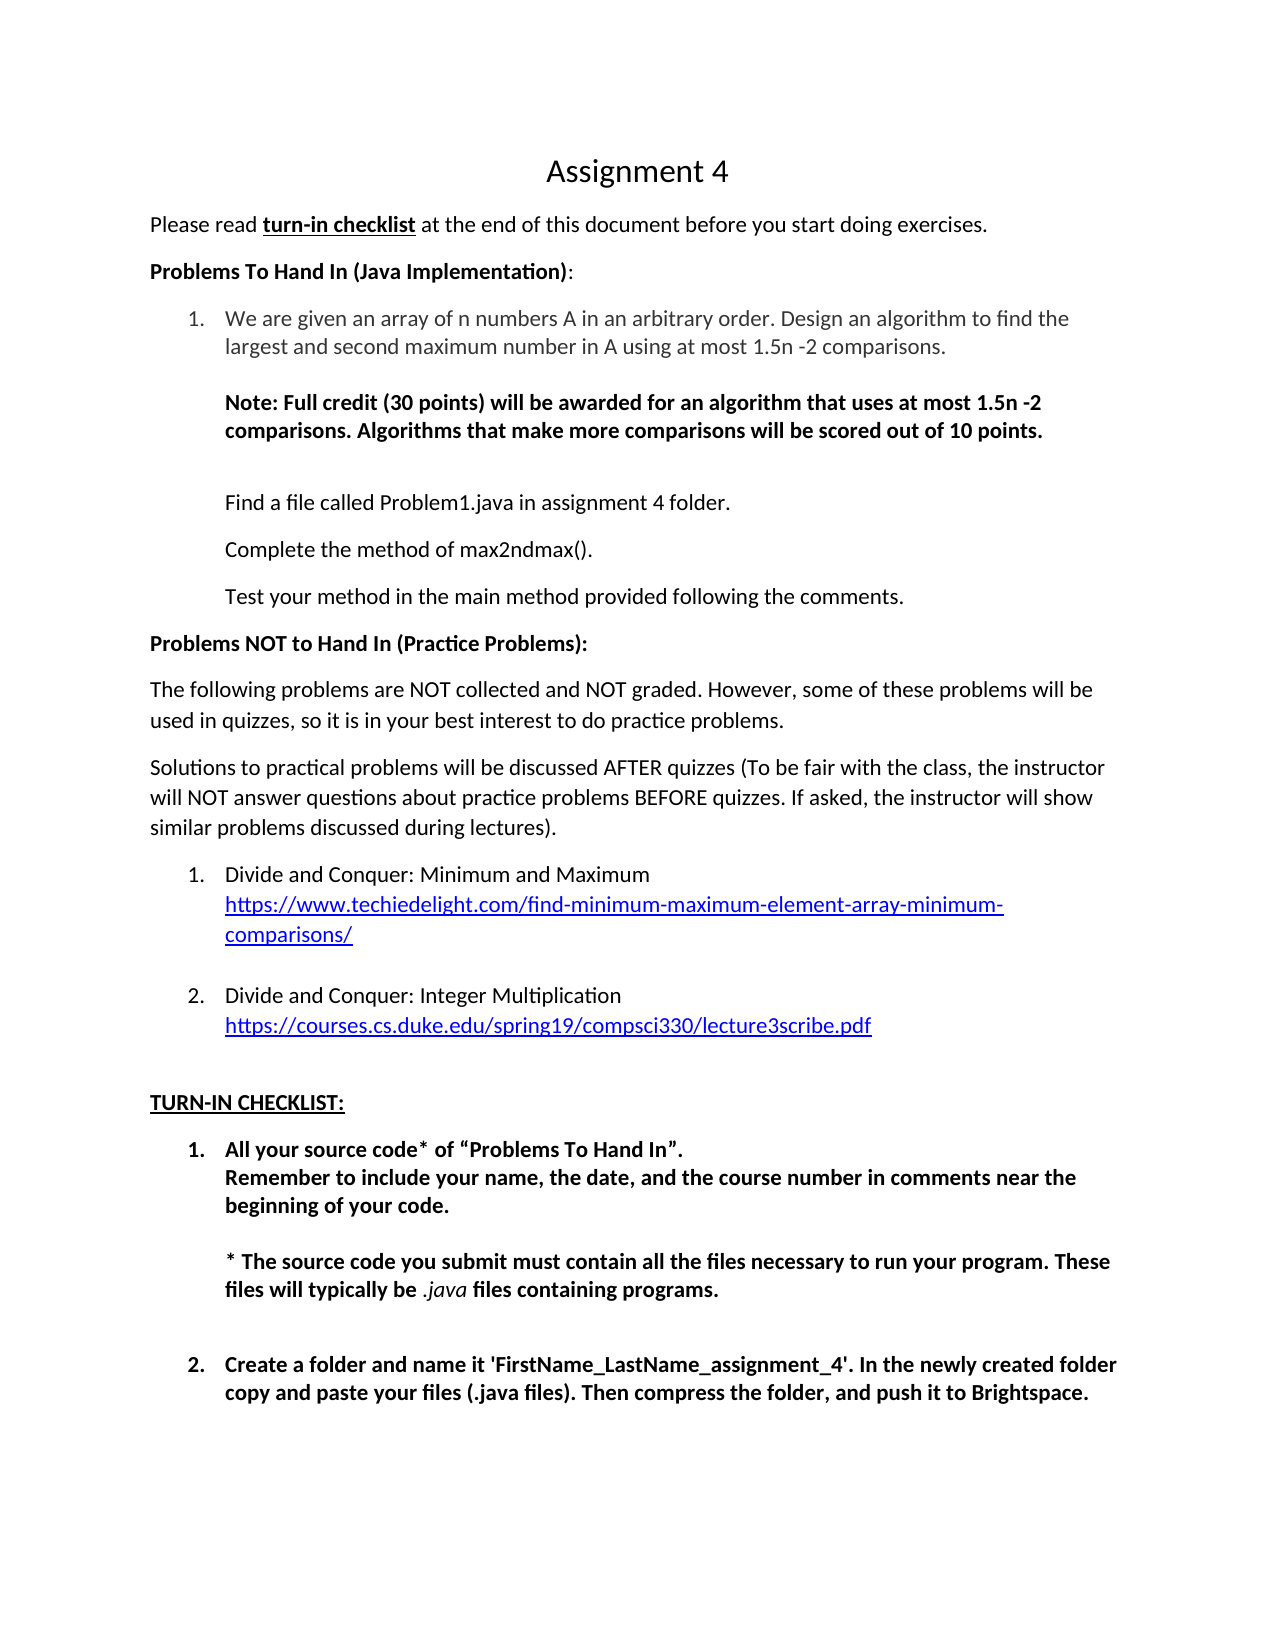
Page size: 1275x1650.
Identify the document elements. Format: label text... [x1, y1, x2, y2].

text The following problems are NOT collected and NOT graded. However, some of these problems will be used in quizzes, so it is in your best interest to do practice problems. [150, 676, 1125, 734]
list Note: Full credit (30 points) will be awarded for an algorithm that uses at most 1.5n -2 comparisons. Algorithms that make more comparisons will be scored out of 10 points. [225, 388, 1125, 444]
list https://courses.cs.duke.edu/spring19/compsci330/lecture3scribe.pdf [225, 1011, 1125, 1039]
list Create a folder and name it 'FirstName_LastName_assignment_4'. In the newly created folder copy and paste your files (.java files). Then compress the folder, and push it to Brightspace. [187, 1350, 1125, 1406]
text Problems To Hand In (Java Implementation): [150, 257, 1125, 286]
list Divide and Conquer: Minimum and Maximum [187, 860, 1125, 888]
list All your source code* of “Problems To Hand In”. Remember to include your name, the date, and the course number in comments near the beginning of your code. [449, 1135, 1125, 1219]
text Complete the method of max2ndmax(). [225, 535, 1125, 563]
list * The source code you submit must contain all the files necessary to run your program. These files will typically be .java files containing programs. [724, 1247, 1125, 1303]
text Please read turn-in checklist at the end of this document before you start doing exercises. [150, 211, 1125, 239]
list https://www.techiedelight.com/find-minimum-maximum-element-array-minimum-comparisons/ [225, 890, 1125, 948]
text Test your method in the main method provided following the comments. [225, 582, 1125, 610]
text Assignment 4 [150, 150, 1125, 191]
list We are given an array of n numbers A in an arbitrary order. Design an algorithm to find the largest and second maximum number in A using at most 1.5n -2 comparisons. [187, 304, 1125, 360]
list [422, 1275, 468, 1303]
list Divide and Conquer: Integer Multiplication [187, 981, 1125, 1009]
text Find a file called Problem1.java in assignment 4 folder. [225, 488, 1125, 516]
text Solutions to practical problems will be discussed AFTER quizzes (To be fair with the class, the instructor will NOT answer questions about practice problems BEFORE quizzes. If asked, the instructor will show similar problems discussed during lectures). [150, 753, 1125, 841]
text Problems NOT to Hand In (Practice Problems): [150, 629, 1125, 657]
text TURN-IN CHECKLIST: [150, 1088, 1125, 1116]
